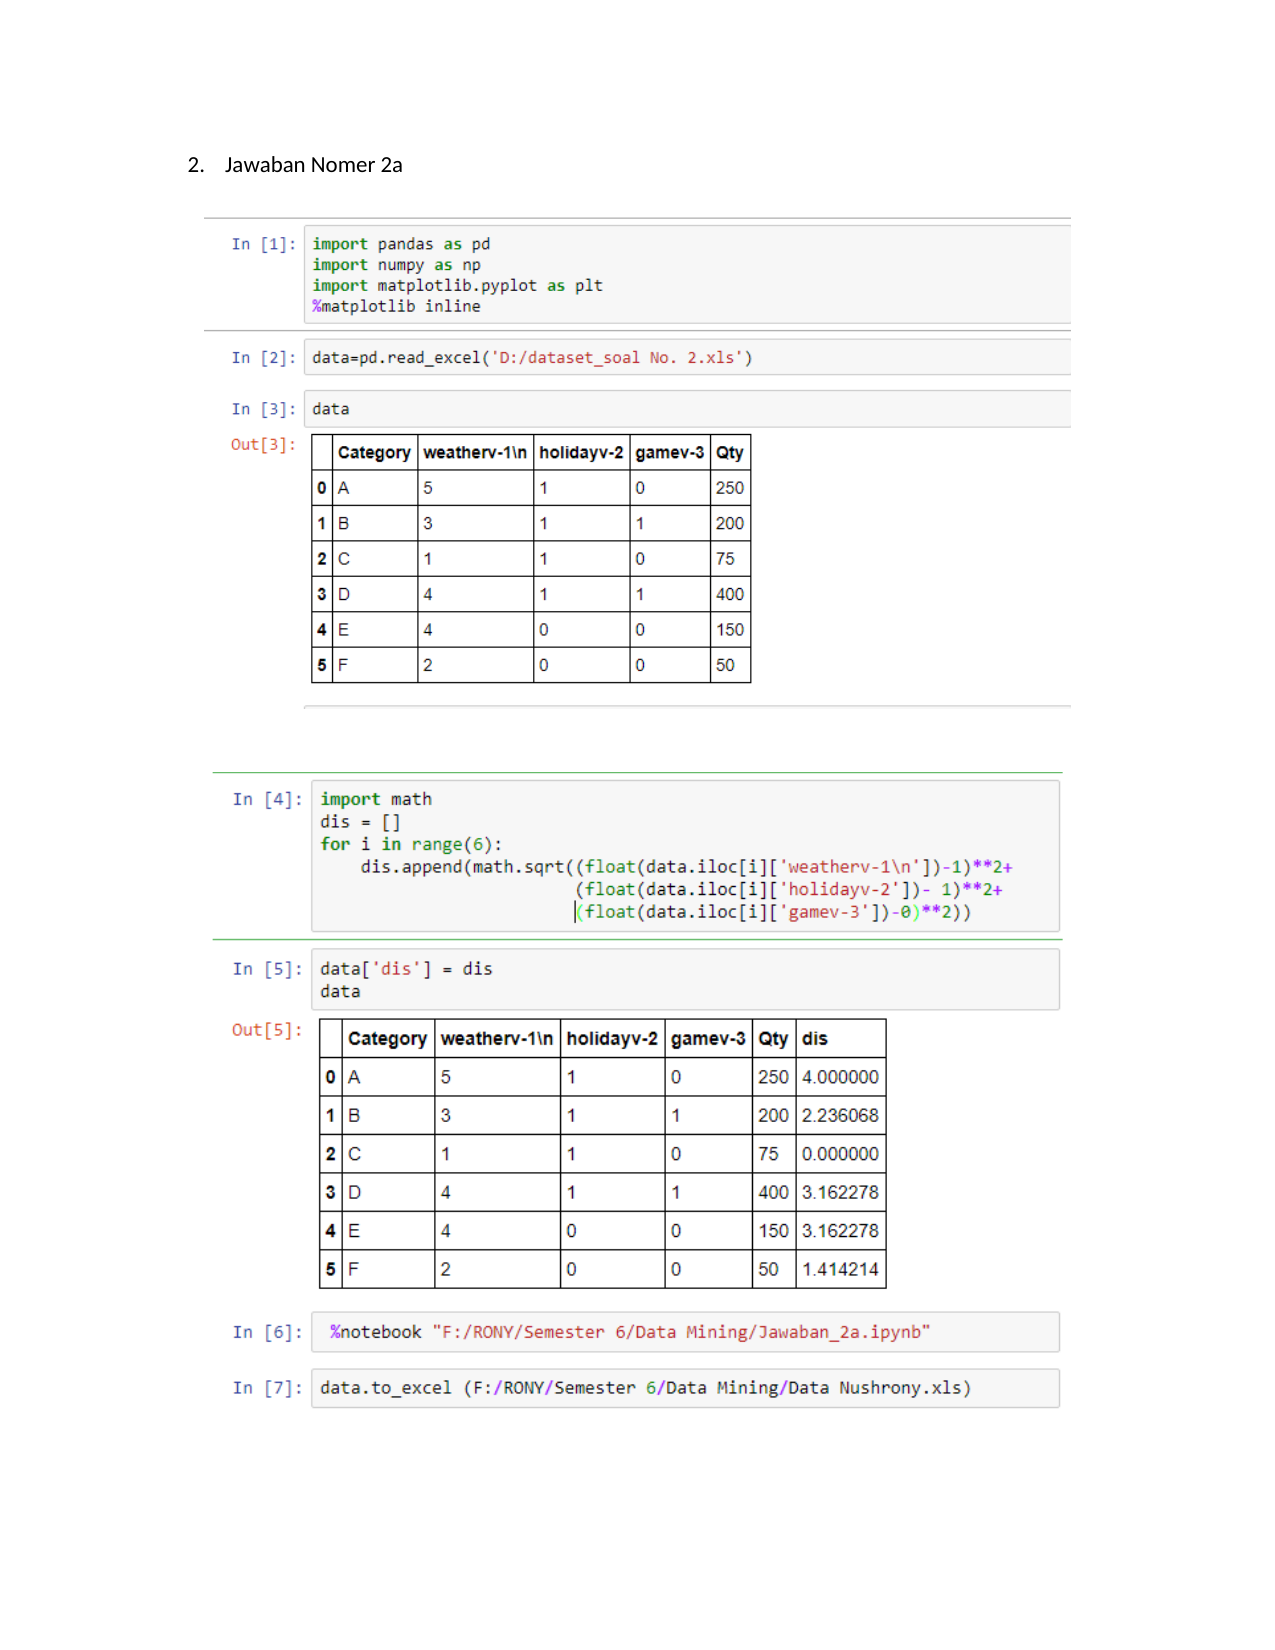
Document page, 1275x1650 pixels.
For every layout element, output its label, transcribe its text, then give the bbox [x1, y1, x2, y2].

list Jawaban Nomer 2a [187, 150, 1125, 178]
